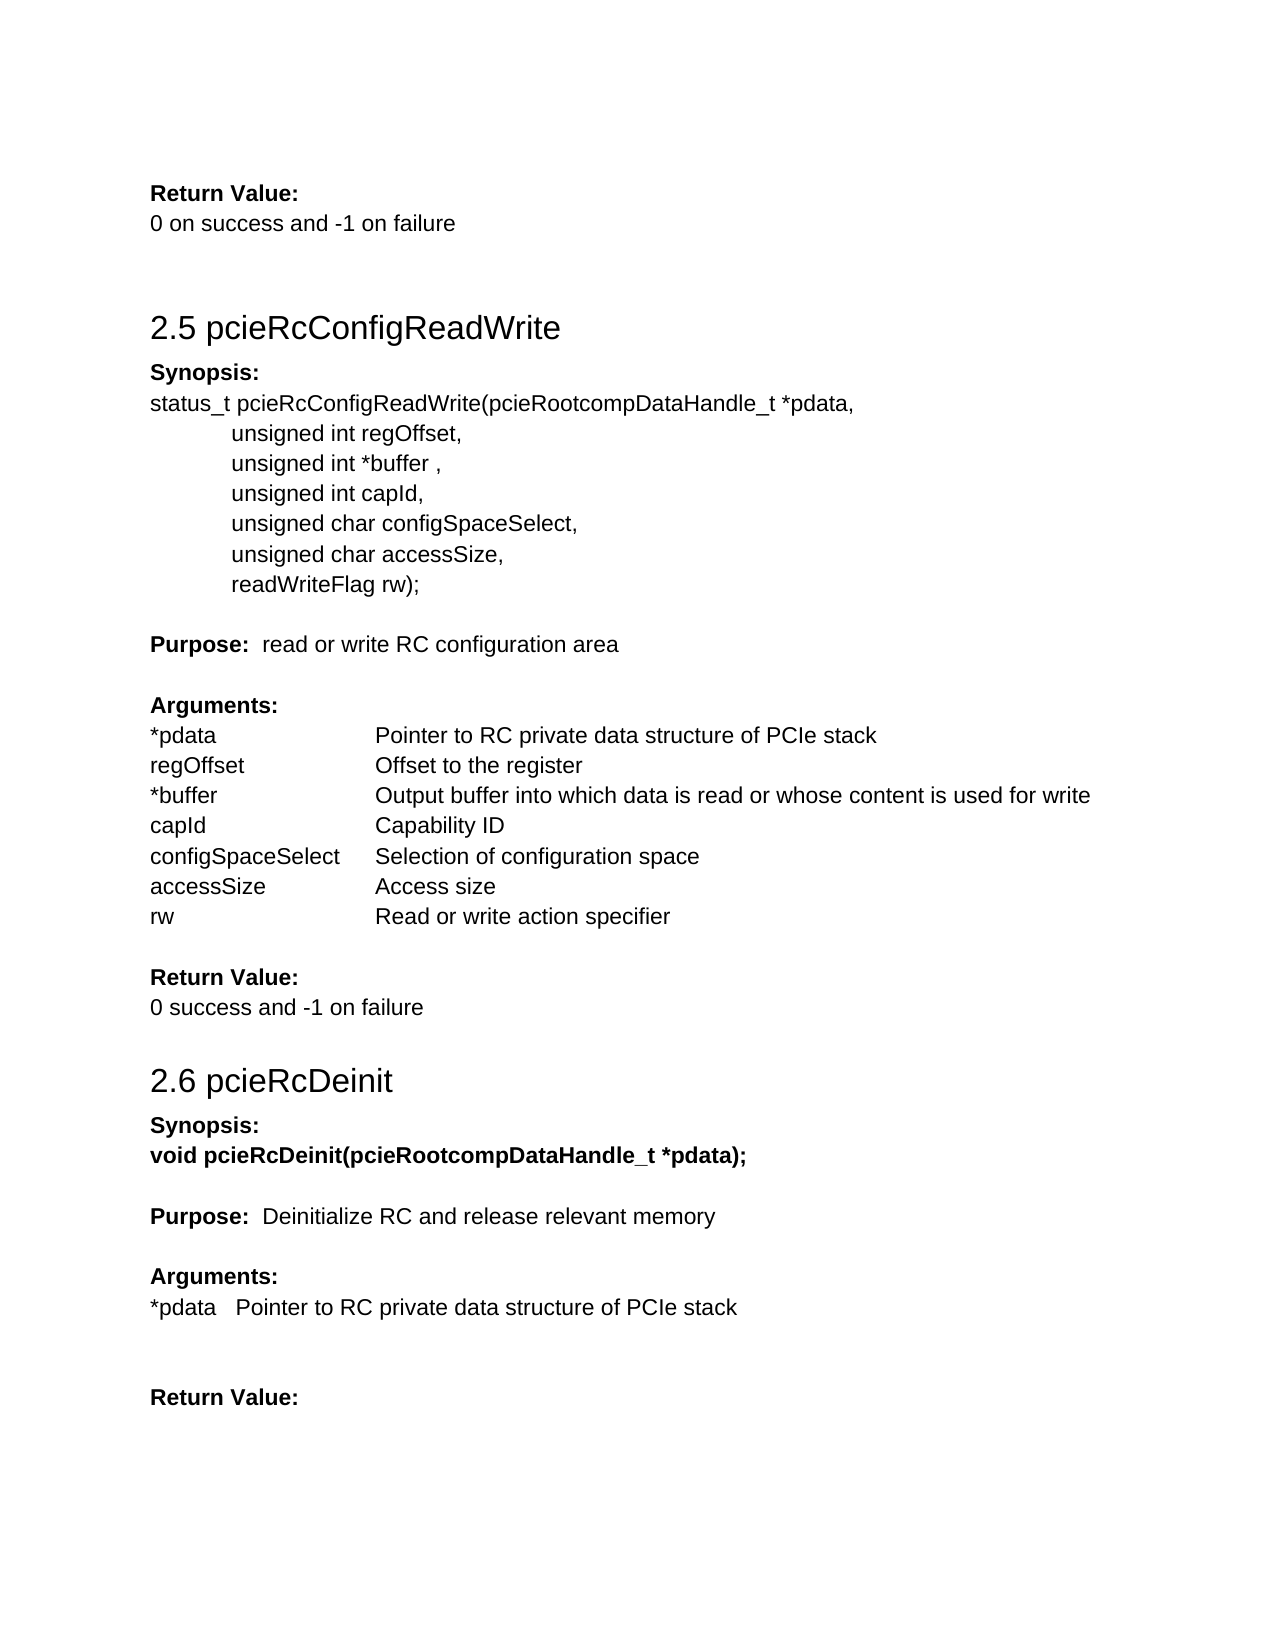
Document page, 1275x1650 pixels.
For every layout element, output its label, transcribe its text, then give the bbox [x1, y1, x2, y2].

text Return Value: [150, 1384, 1125, 1411]
text Arguments: [150, 692, 1125, 718]
text unsigned int *buffer , [150, 450, 1125, 476]
text unsigned char configSpaceSelect, [150, 510, 1125, 537]
text unsigned int capId, [150, 480, 1125, 506]
text regOffset Offset to the register [150, 752, 1125, 778]
text unsigned int regOffset, [150, 420, 1125, 446]
text accessSize Access size [150, 873, 1125, 899]
text 0 success and -1 on failure [150, 994, 1125, 1020]
text Synopsis: [150, 1112, 1125, 1139]
text Return Value: [150, 180, 1125, 207]
text rw Read or write action specifier [150, 903, 1125, 929]
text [150, 1293, 1125, 1320]
text readWriteFlag rw); [150, 571, 1125, 597]
text status_t pcieRcConfigReadWrite(pcieRootcompDataHandle_t *pdata, [150, 389, 1125, 416]
text 0 on success and -1 on failure [150, 210, 1125, 237]
text Synopsis: [150, 359, 1125, 386]
subtitle 2.6 pcieRcDeinit [150, 1061, 1125, 1100]
text Purpose: read or write RC configuration area [150, 631, 1125, 657]
text *buffer Output buffer into which data is read or whose content is used for write [150, 782, 1125, 808]
text Arguments: [150, 1263, 1125, 1290]
subtitle 2.5 pcieRcConfigReadWrite [150, 308, 1125, 347]
text configSpaceSelect Selection of configuration space [150, 843, 1125, 869]
text Return Value: [150, 963, 1125, 990]
text unsigned char accessSize, [150, 541, 1125, 567]
text void pcieRcDeinit(pcieRootcompDataHandle_t *pdata); [150, 1142, 1125, 1169]
text Purpose: Deinitialize RC and release relevant memory [150, 1203, 1125, 1229]
text capId Capability ID [150, 812, 1125, 839]
text *pdata Pointer to RC private data structure of PCIe stack [150, 722, 1125, 748]
